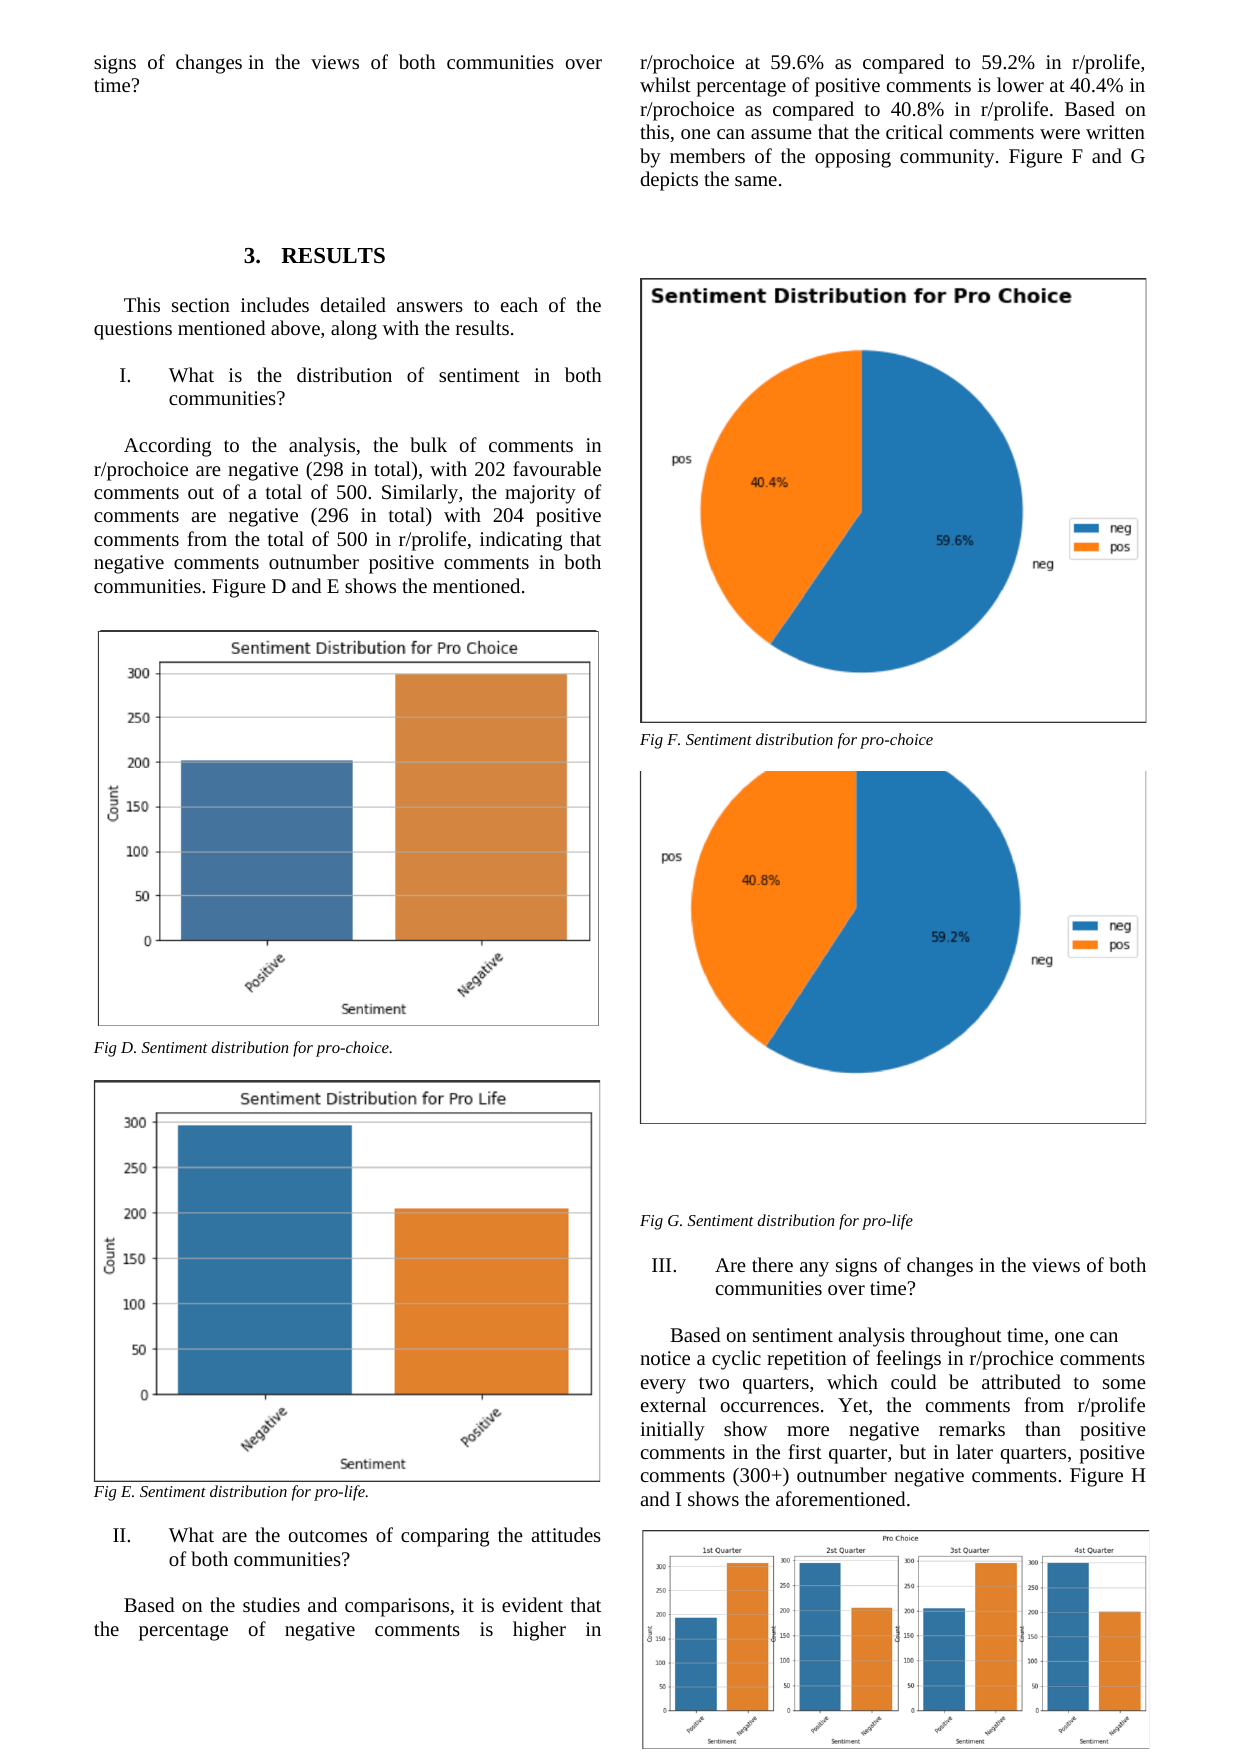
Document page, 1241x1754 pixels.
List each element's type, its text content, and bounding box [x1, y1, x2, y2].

text Fig G. Sentiment distribution for pro-life [640, 1211, 1146, 1230]
text Fig E. Sentiment distribution for pro-life. [94, 1481, 602, 1501]
text Based on sentiment analysis throughout time, one can [640, 1324, 1146, 1347]
list Are there any signs of changes in the views of both communities over time? [677, 1253, 1146, 1300]
text notice a cyclic repetition of feelings in r/prochice comments every two quarters, which could be attributed to some external occurrences. Yet, the comments from r/prolife initially show more negative remarks than positive comments in the first quarter, but in later quarters, positive comments (300+) outnumber negative comments. Figure H and I shows the aforementioned. [640, 1347, 1146, 1511]
picture [642, 1530, 1150, 1749]
picture [93, 1080, 600, 1482]
text Fig F. Sentiment distribution for pro-choice [640, 729, 1146, 748]
text According to the analysis, the bulk of comments in r/prochoice are negative (298 in total), with 202 favourable comments out of a total of 500. Similarly, the majority of comments are negative (296 in total) with 204 positive comments from the total of 500 in r/prolife, indicating that negative comments outnumber positive comments in both communities. Figure D and E shows the mentioned. [94, 434, 602, 598]
text Based on the studies and comparisons, it is evident that the percentage of negative comments is higher in r/prochoice at 59.6% as compared to 59.2% in r/prolife, whilst percentage of positive comments is lower at 40.4% in r/prochoice as compared to 40.8% in r/prolife. Based on this, one can assume that the critical comments were written by members of the opposing community. Figure F and G depicts the same. [640, 51, 1146, 191]
list What are the outcomes of comparing the attitudes of both communities? [131, 1524, 602, 1571]
text This section includes detailed answers to each of the questions mentioned above, along with the results. [94, 293, 602, 340]
picture [97, 630, 599, 1026]
list RESULTS [244, 242, 602, 268]
text Fig D. Sentiment distribution for pro-choice. [94, 1038, 602, 1057]
picture [640, 278, 1147, 723]
list What is the distribution of sentiment in both communities? [131, 364, 602, 410]
picture [639, 771, 1147, 1124]
